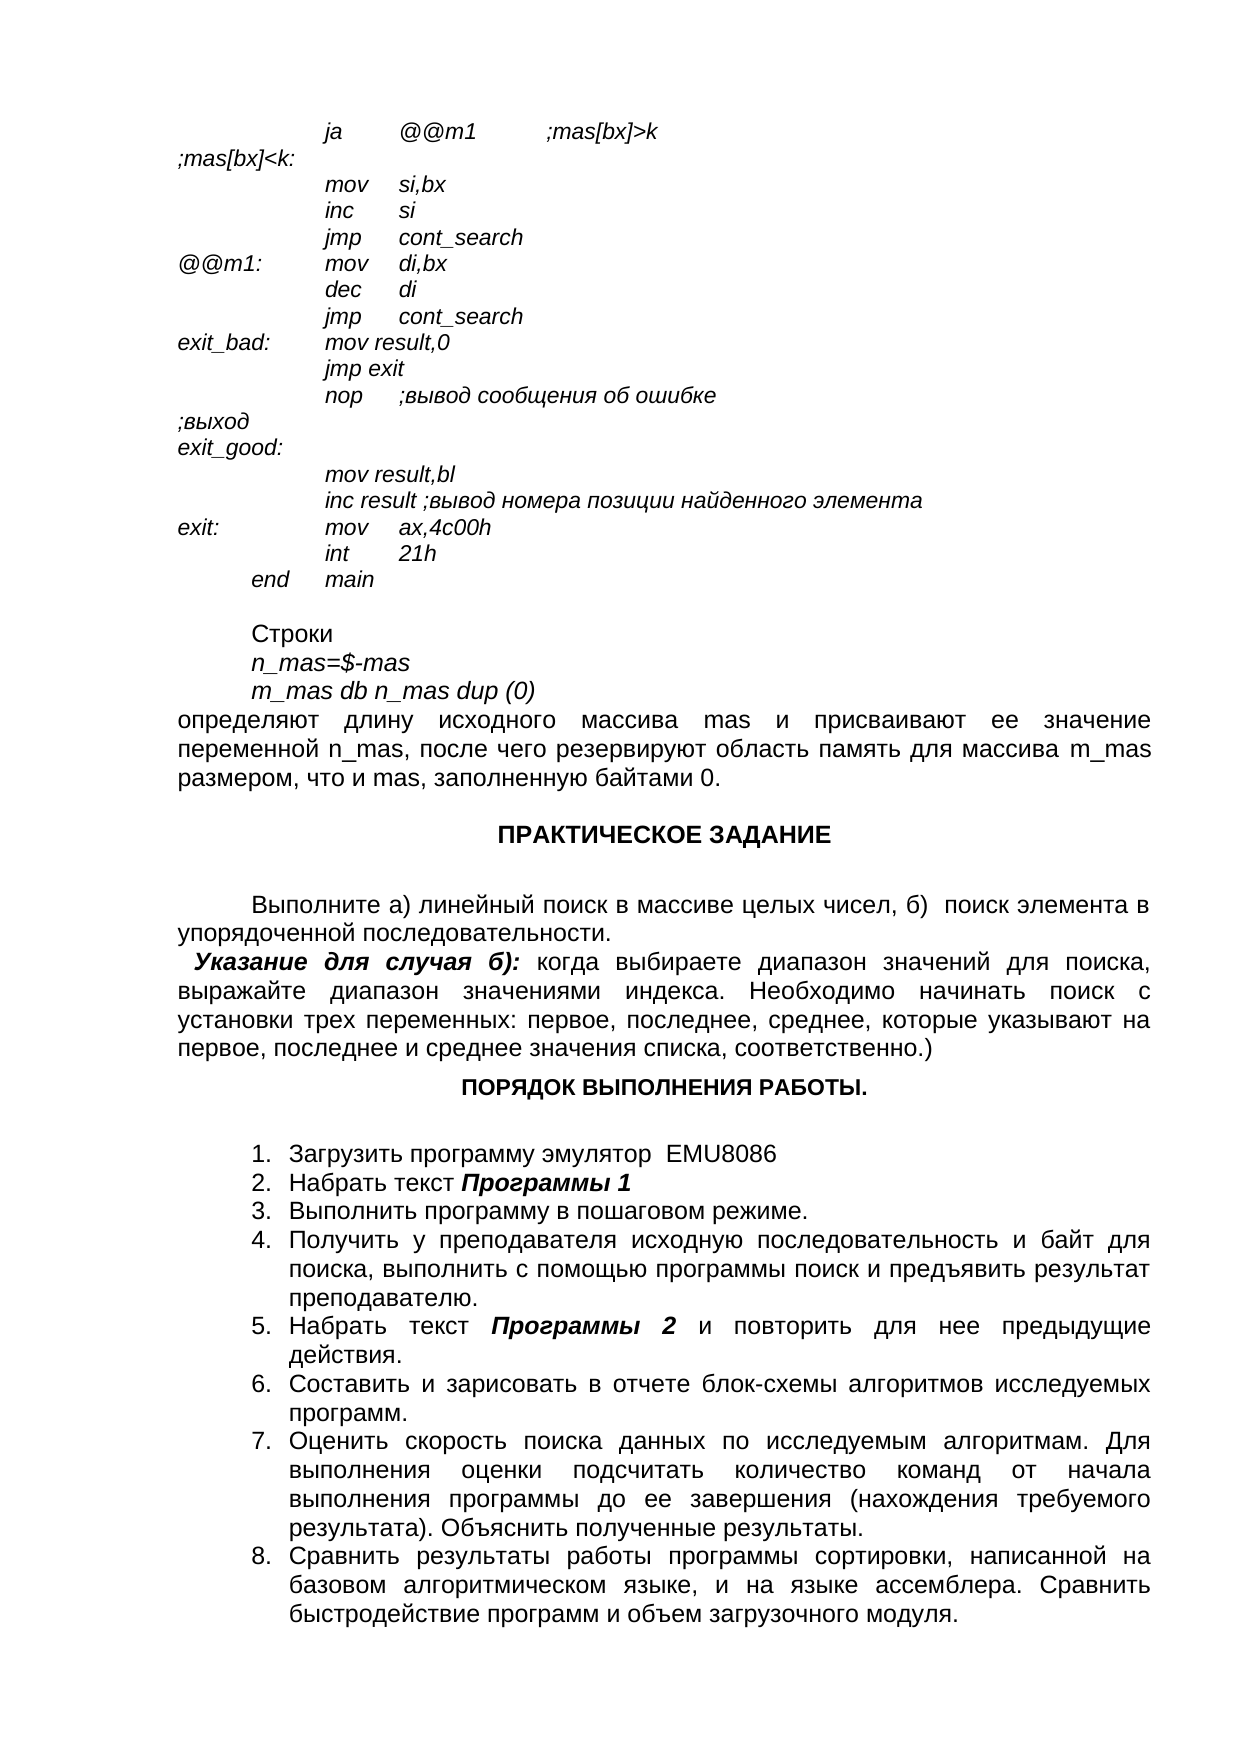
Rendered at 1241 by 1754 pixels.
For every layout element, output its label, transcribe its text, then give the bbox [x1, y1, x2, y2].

text @@m1: mov di,bx [177, 250, 1152, 276]
text mov si,bx [177, 171, 1152, 197]
text ja @@m1 ;mas[bx]>k [177, 118, 1152, 144]
text mov result,bl [177, 461, 1152, 487]
text jmp cont_search [177, 303, 1152, 329]
text nop ;вывод сообщения об ошибке [251, 382, 1152, 408]
text exit: mov ax,4c00h [177, 513, 1152, 540]
text m_mas db n_mas dup (0) [177, 676, 1152, 705]
text int 21h [177, 540, 1152, 566]
list Выполнить программу в пошаговом режиме. [251, 1196, 1152, 1225]
text ;выход [177, 408, 1152, 434]
list Загрузить программу эмулятор EMU8086 [251, 1139, 1152, 1167]
text inc result ;вывод номера позиции найденного элемента [177, 487, 1152, 513]
list Составить и зарисовать в отчете блок-схемы алгоритмов исследуемых программ. [251, 1369, 1152, 1426]
text exit_bad: mov result,0 [177, 329, 1152, 355]
text Выполните а) линейный поиск в массиве целых чисел, б) поиск элемента в упорядоченной последовательности. [177, 889, 1152, 947]
text dec di [177, 276, 1152, 303]
text jmp exit [251, 355, 1152, 382]
list Сравнить результаты работы программы сортировки, написанной на базовом алгоритмическом языке, и на языке ассемблера. Сравнить быстродействие программ и объем загрузочного модуля. [251, 1541, 1152, 1627]
list Набрать текст Программы 2 и повторить для нее предыдущие действия. [251, 1311, 1152, 1369]
text end main [177, 566, 1152, 592]
text Указание для случая б): когда выбираете диапазон значений для поиска, выражайте диапазон значениями индекса. Необходимо начинать поиск с установки трех переменных: первое, последнее, среднее, которые указывают на первое, последнее и среднее значения списка, соответственно.) [177, 947, 1152, 1062]
text Порядок выполнения работы. [177, 1074, 1152, 1100]
list Оценить скорость поиска данных по исследуемым алгоритмам. Для выполнения оценки подсчитать количество команд от начала выполнения программы до ее завершения (нахождения требуемого результата). Объяснить полученные результаты. [251, 1426, 1152, 1541]
list Получить у преподавателя исходную последовательность и байт для поиска, выполнить с помощью программы поиск и предъявить результат преподавателю. [251, 1225, 1152, 1311]
text inc si [177, 197, 1152, 223]
text определяют длину исходного массива mas и присваивают ее значение переменной n_mas, после чего резервируют область память для массива m_mas размером, что и mas, заполненную байтами 0. [177, 705, 1152, 791]
text jmp cont_search [177, 223, 1152, 250]
text ;mas[bx]<k: [177, 144, 1152, 171]
text ПРАКТИЧЕСКОЕ ЗАДАНИЕ [177, 820, 1152, 849]
text n_mas=$-mas [177, 648, 1152, 676]
list Набрать текст Программы 1 [251, 1167, 1152, 1196]
text exit_good: [177, 434, 1152, 461]
text Строки [177, 619, 1152, 648]
